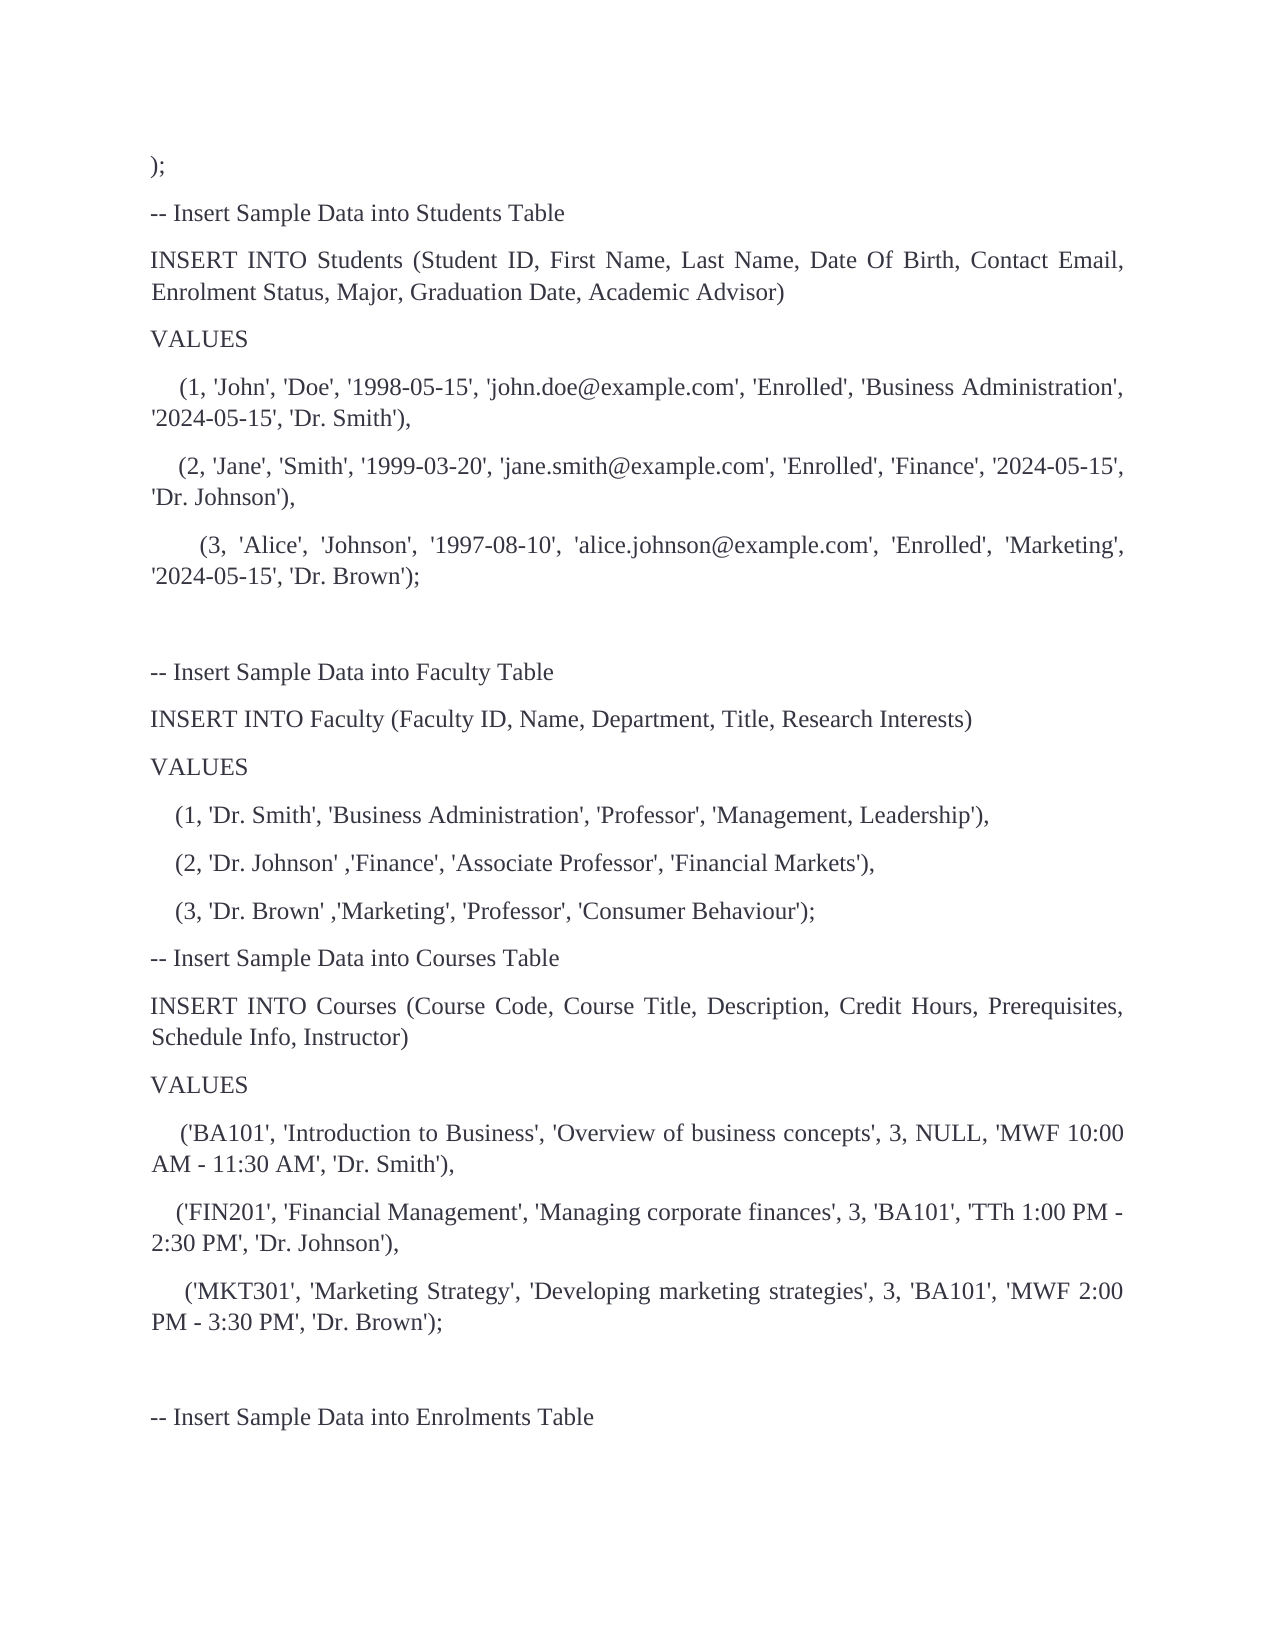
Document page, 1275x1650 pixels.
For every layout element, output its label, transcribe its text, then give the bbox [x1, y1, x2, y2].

text ); [150, 150, 1125, 179]
text -- Insert Sample Data into Faculty Table [150, 657, 1125, 685]
text ('FIN201', 'Financial Management', 'Managing corporate finances', 3, 'BA101', 'TTh 1:00 PM - 2:30 PM', 'Dr. Johnson'), [150, 1197, 1125, 1257]
text (3, 'Alice', 'Johnson', '1997-08-10', 'alice.johnson@example.com', 'Enrolled', 'Marketing', '2024-05-15', 'Dr. Brown'); [150, 530, 1125, 590]
text INSERT INTO Students (Student ID, First Name, Last Name, Date Of Birth, Contact Email, Enrolment Status, Major, Graduation Date, Academic Advisor) [150, 246, 1125, 305]
text INSERT INTO Faculty (Faculty ID, Name, Department, Title, Research Interests) [150, 704, 1125, 733]
text VALUES [150, 324, 1125, 353]
text -- Insert Sample Data into Courses Table [150, 943, 1125, 972]
text (3, 'Dr. Brown' ,'Marketing', 'Professor', 'Consumer Behaviour'); [150, 896, 1125, 924]
text VALUES [150, 752, 1125, 781]
text VALUES [150, 1070, 1125, 1099]
text ('MKT301', 'Marketing Strategy', 'Developing marketing strategies', 3, 'BA101', 'MWF 2:00 PM - 3:30 PM', 'Dr. Brown'); [150, 1276, 1125, 1336]
text -- Insert Sample Data into Enrolments Table [150, 1402, 1125, 1431]
text (2, 'Dr. Johnson' ,'Finance', 'Associate Professor', 'Financial Markets'), [150, 848, 1125, 877]
text ('BA101', 'Introduction to Business', 'Overview of business concepts', 3, NULL, 'MWF 10:00 AM - 11:30 AM', 'Dr. Smith'), [150, 1118, 1125, 1178]
text INSERT INTO Courses (Course Code, Course Title, Description, Credit Hours, Prerequisites, Schedule Info, Instructor) [150, 991, 1125, 1051]
text (1, 'John', 'Doe', '1998-05-15', 'john.doe@example.com', 'Enrolled', 'Business Administration', '2024-05-15', 'Dr. Smith'), [150, 372, 1125, 432]
text (2, 'Jane', 'Smith', '1999-03-20', 'jane.smith@example.com', 'Enrolled', 'Finance', '2024-05-15', 'Dr. Johnson'), [150, 451, 1125, 511]
text (1, 'Dr. Smith', 'Business Administration', 'Professor', 'Management, Leadership'), [150, 800, 1125, 829]
text -- Insert Sample Data into Students Table [150, 198, 1125, 227]
